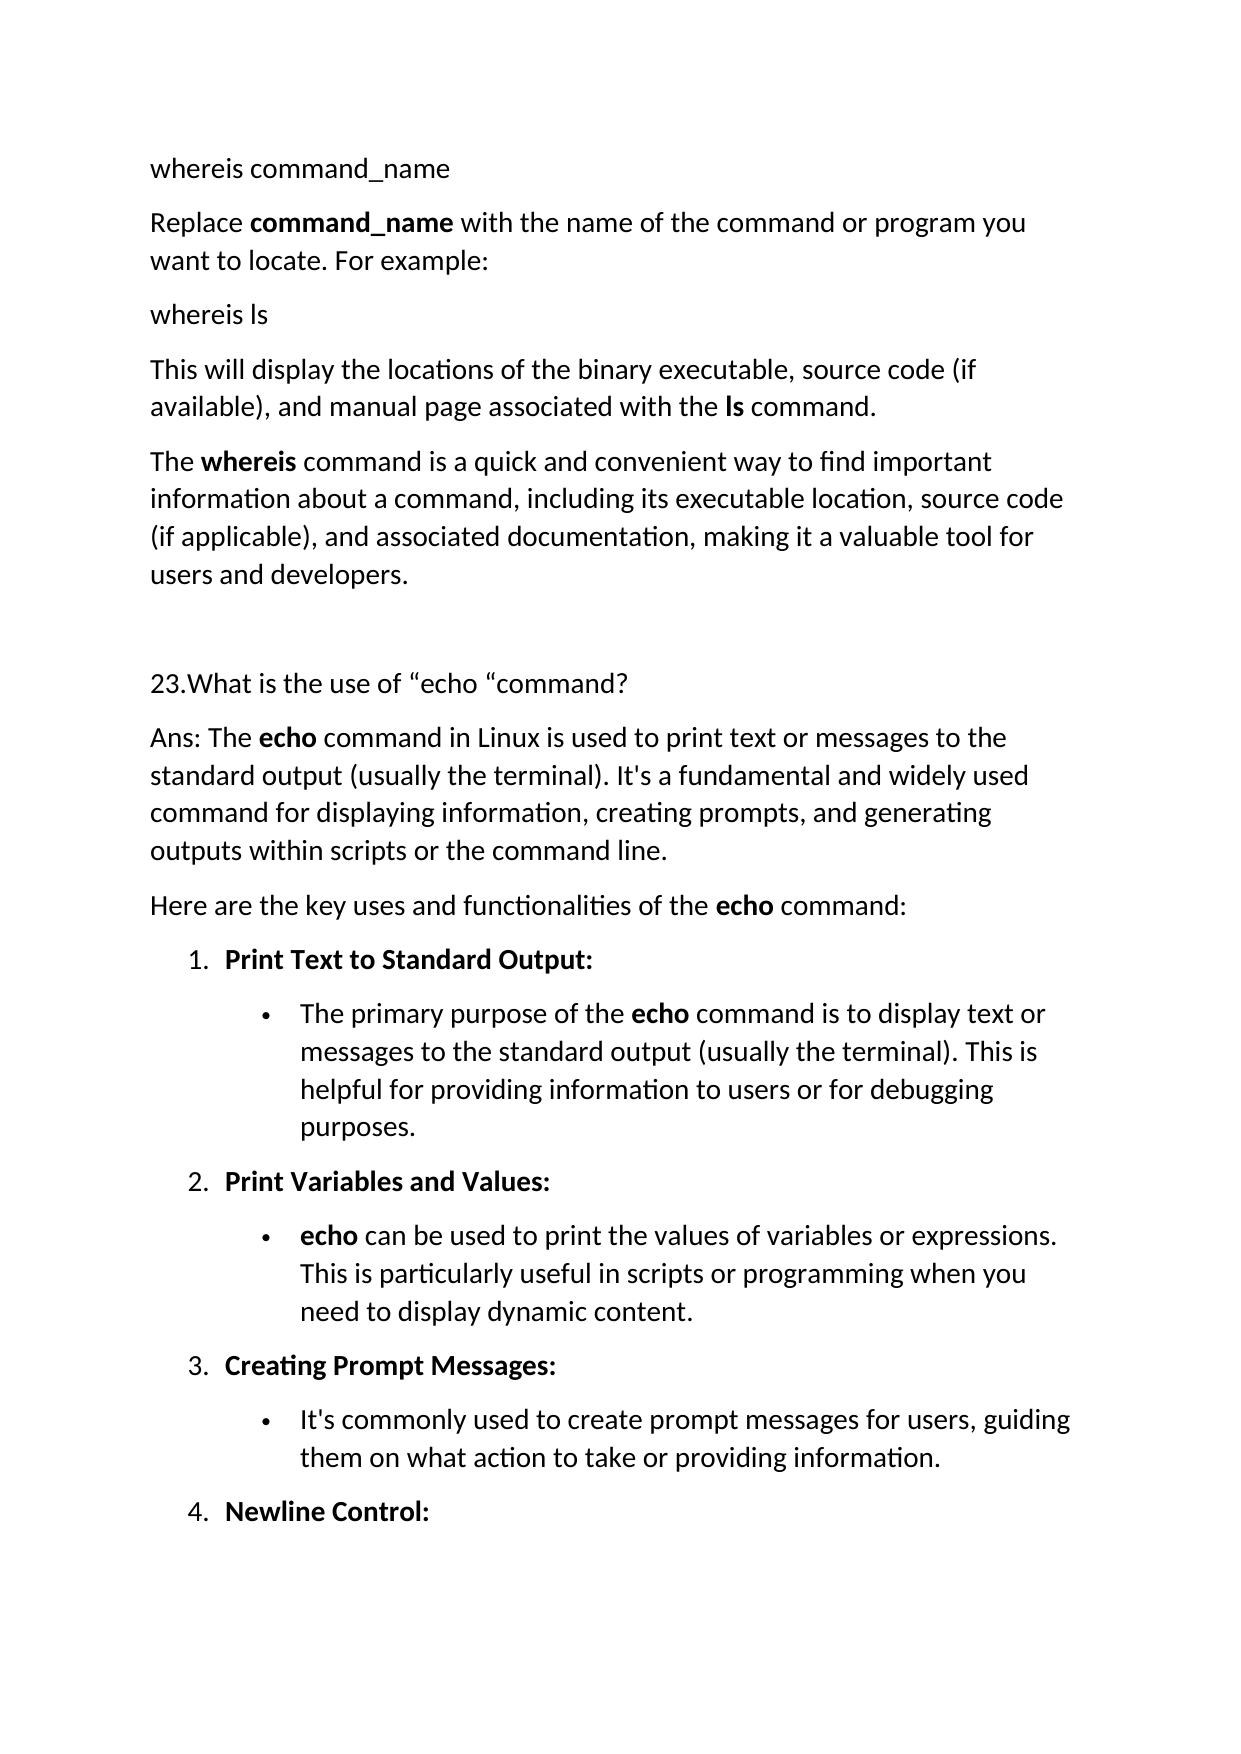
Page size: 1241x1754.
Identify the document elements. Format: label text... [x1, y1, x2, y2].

text Here are the key uses and functionalities of the echo command: [150, 887, 1090, 922]
text Replace command_name with the name of the command or program you want to locate. For example: [150, 204, 1090, 278]
text This will display the locations of the binary executable, source code (if available), and manual page associated with the ls command. [150, 351, 1090, 424]
list Creating Prompt Messages: [187, 1347, 1090, 1383]
list Print Text to Standard Output: [187, 941, 1090, 977]
list The primary purpose of the echo command is to display text or messages to the standard output (usually the terminal). This is helpful for providing information to users or for debugging purposes. [262, 995, 1090, 1144]
text 23.What is the use of “echo “command? [150, 665, 1090, 700]
text Ans: The echo command in Linux is used to print text or messages to the standard output (usually the terminal). It's a fundamental and widely used command for displaying information, creating prompts, and generating outputs within scripts or the command line. [150, 719, 1090, 868]
list Newline Control: [187, 1493, 1090, 1529]
text The whereis command is a quick and convenient way to find important information about a command, including its executable location, source code (if applicable), and associated documentation, making it a valuable tool for users and developers. [150, 443, 1090, 592]
list Print Variables and Values: [187, 1163, 1090, 1198]
list echo can be used to print the values of variables or expressions. This is particularly useful in scripts or programming when you need to display dynamic content. [262, 1217, 1090, 1328]
text whereis ls [150, 296, 1090, 332]
list It's commonly used to create prompt messages for users, guiding them on what action to take or providing information. [262, 1401, 1090, 1475]
text whereis command_name [150, 150, 1090, 186]
